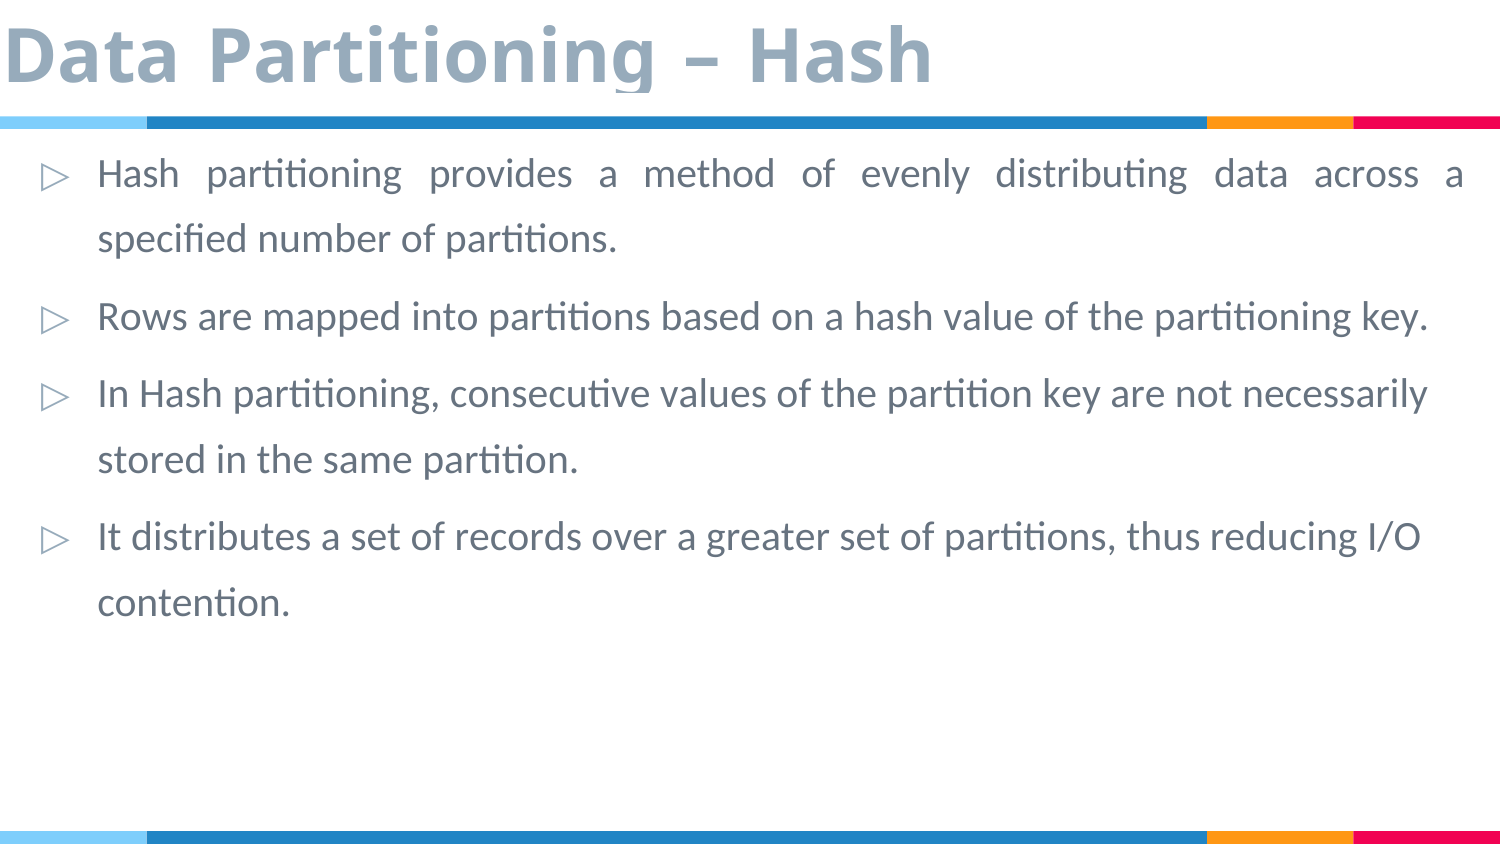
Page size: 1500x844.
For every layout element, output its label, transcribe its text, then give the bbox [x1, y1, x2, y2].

text ▷ It distributes a set of records over a greater set of partitions, thus reducing I/O contention. [41, 510, 1454, 627]
text ▷ In Hash partitioning, consecutive values of the partition key are not necessarily stored in the same partition. [41, 367, 1454, 484]
text ▷ Rows are mapped into partitions based on a hash value of the partitioning key. [41, 289, 1485, 341]
text ▷ Hash partitioning provides a method of evenly distributing data across a specified number of partitions. [41, 147, 1464, 263]
